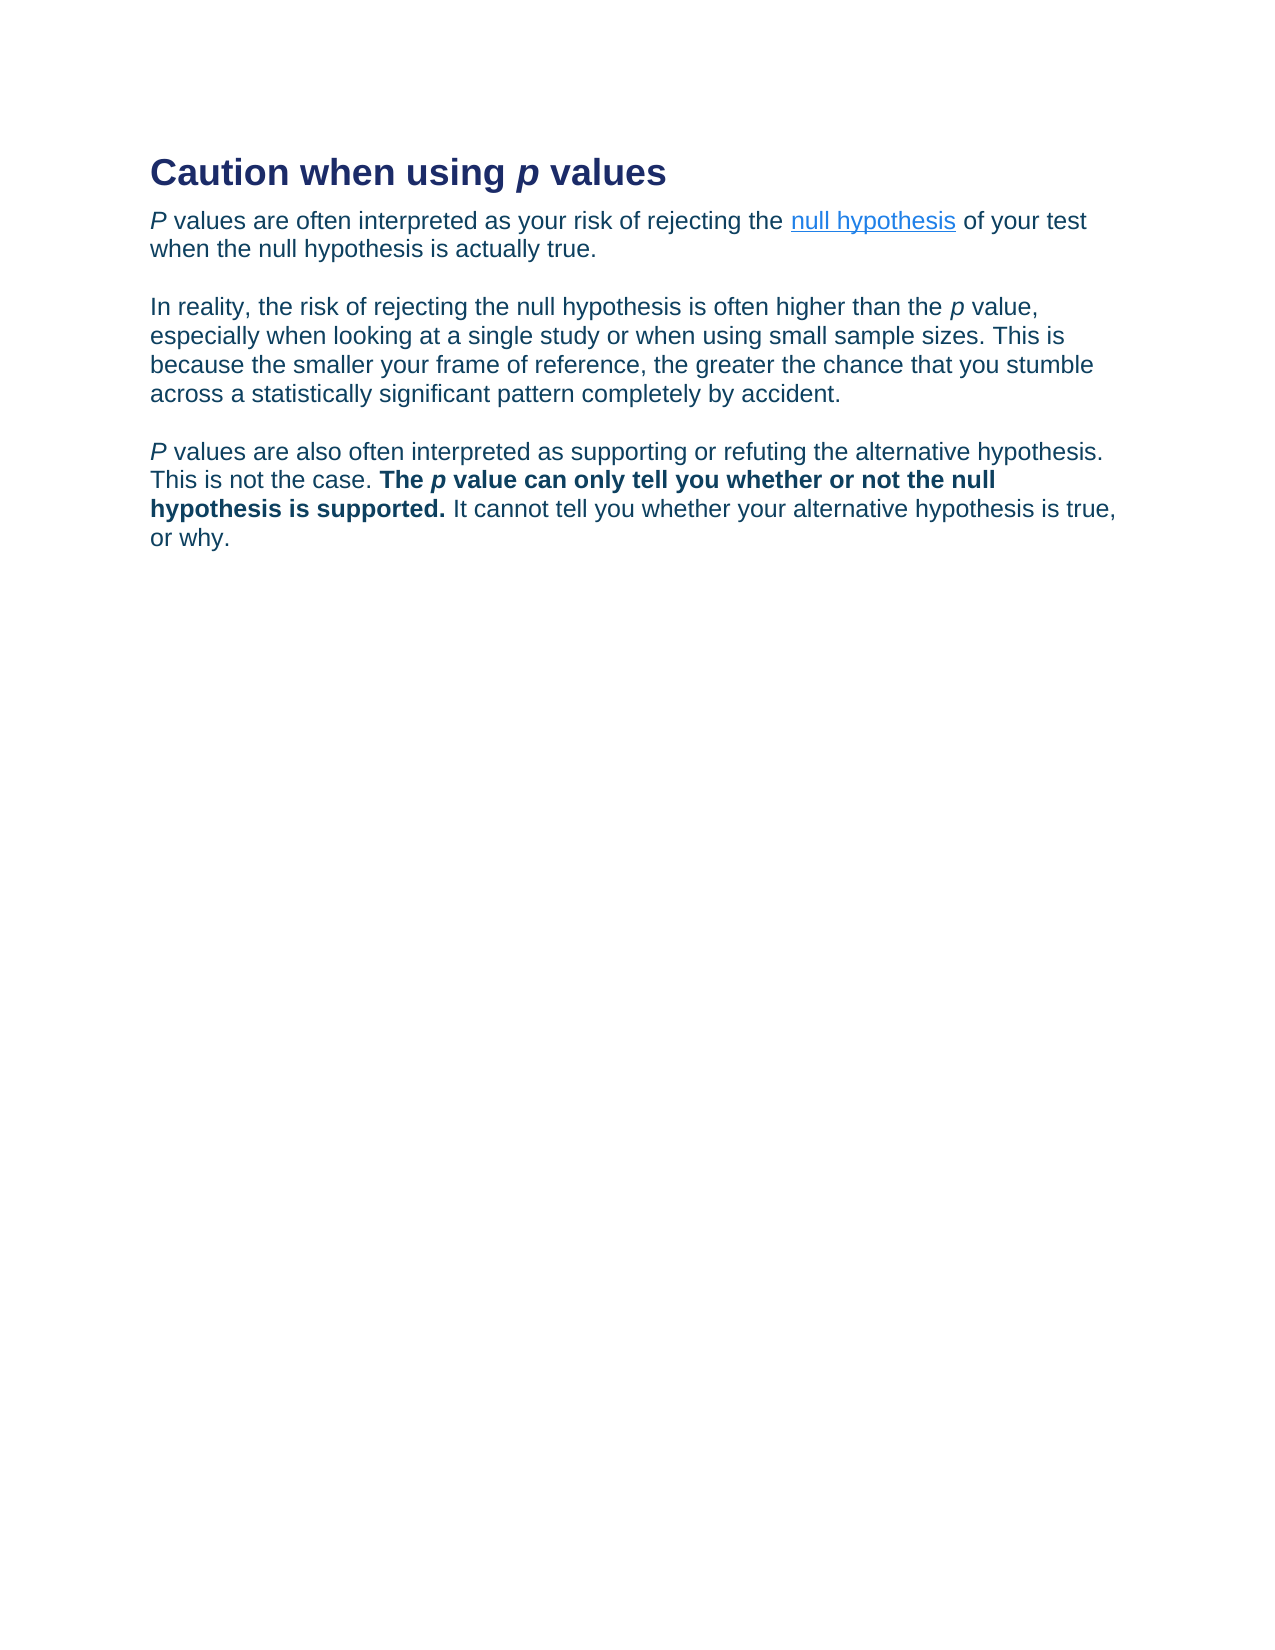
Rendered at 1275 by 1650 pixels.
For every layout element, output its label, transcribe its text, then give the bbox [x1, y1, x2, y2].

text Caution when using p values [150, 150, 1125, 193]
text In reality, the risk of rejecting the null hypothesis is often higher than the p value, especially when looking at a single study or when using small sample sizes. This is because the smaller your frame of reference, the greater the chance that you stumble across a statistically significant pattern completely by accident. [150, 292, 1125, 407]
text P values are often interpreted as your risk of rejecting the null hypothesis of your test when the null hypothesis is actually true. [150, 206, 1125, 263]
text P values are also often interpreted as supporting or refuting the alternative hypothesis. This is not the case. The p value can only tell you whether or not the null hypothesis is supported. It cannot tell you whether your alternative hypothesis is true, or why. [150, 436, 1125, 551]
